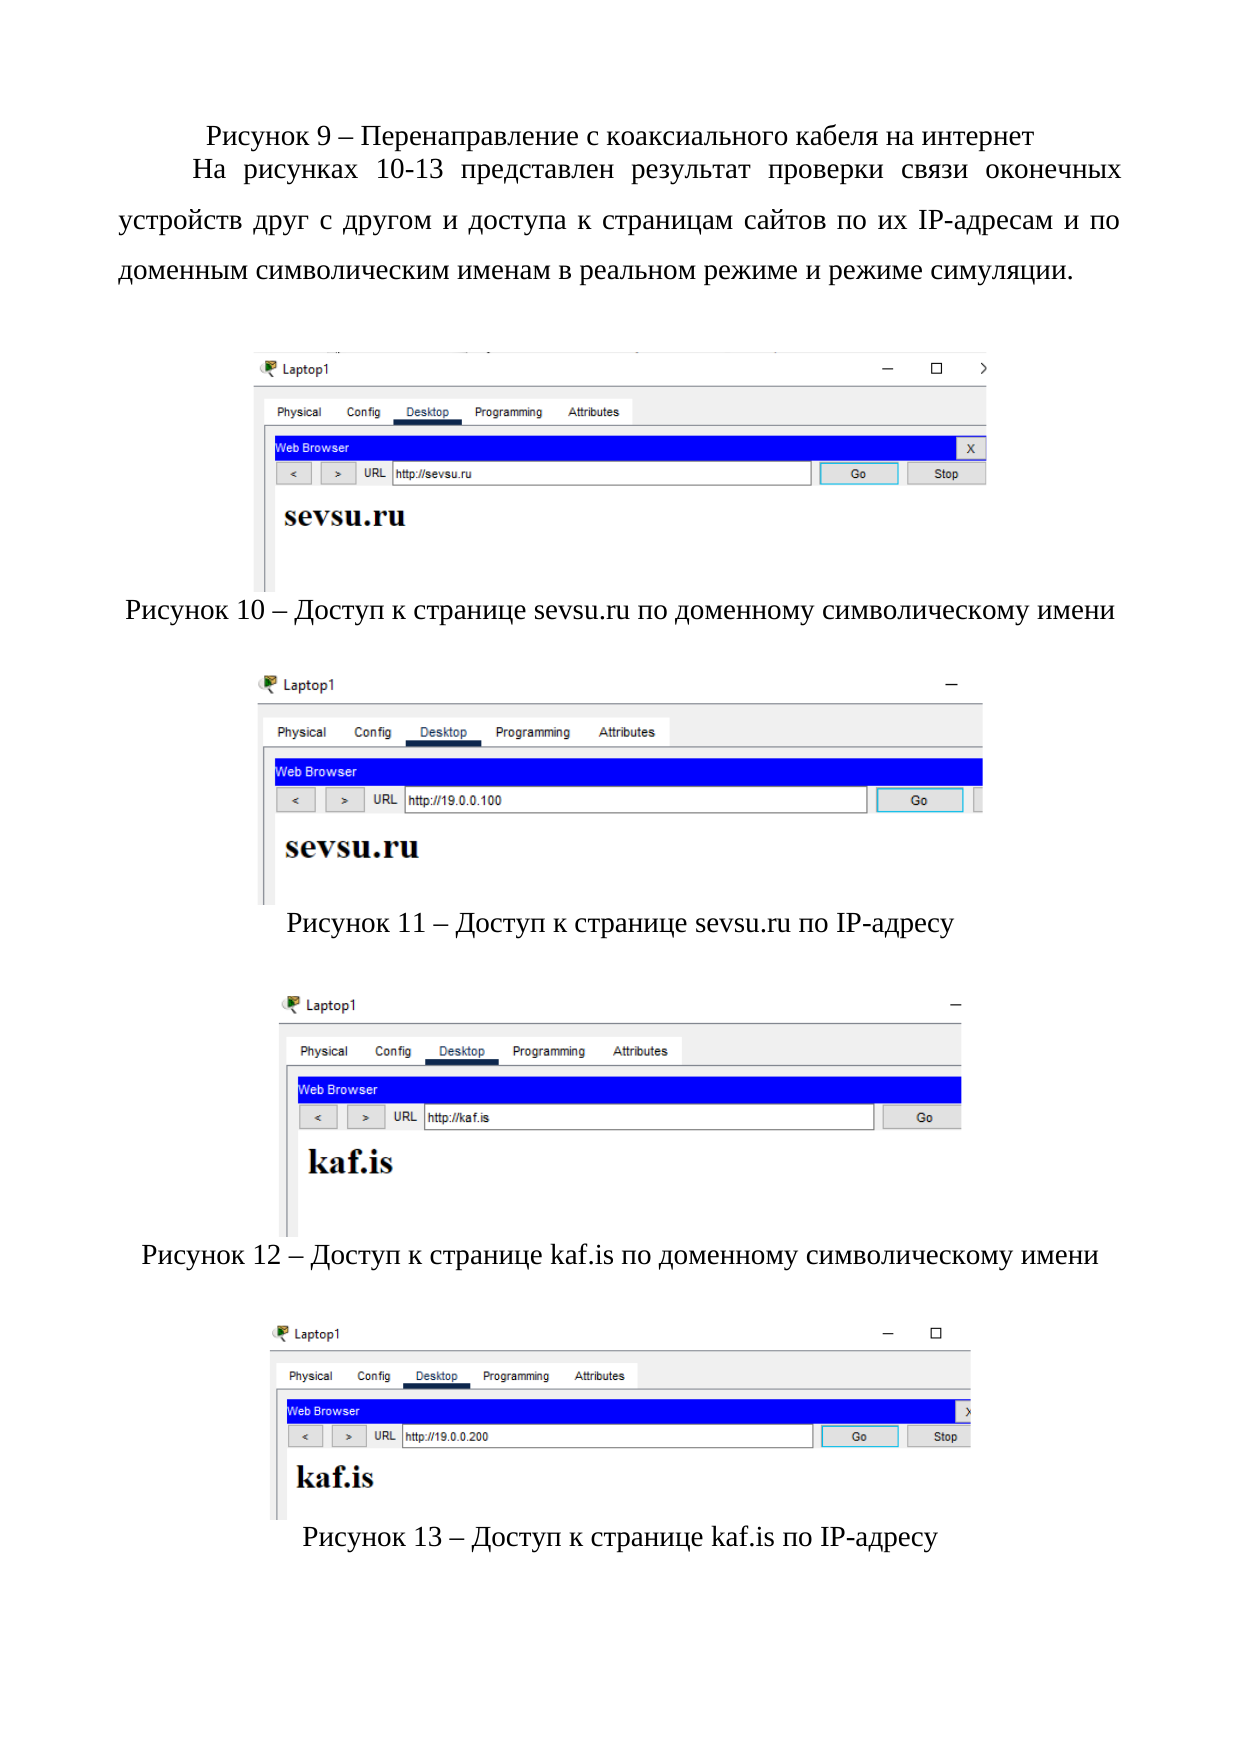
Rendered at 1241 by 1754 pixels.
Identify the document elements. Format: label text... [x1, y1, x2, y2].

text На рисунках 10-13 представлен результат проверки связи оконечных устройств друг с другом и доступа к страницам сайтов по их IP-адресам и по доменным символическим именам в реальном режиме и режиме симуляции. [118, 152, 1122, 286]
text Рисунок 10 – Доступ к странице sevsu.ru по доменному символическому имени [118, 592, 1122, 625]
picture [278, 988, 962, 1237]
text Рисунок 9 – Перенаправление с коаксиального кабеля на интернет [118, 118, 1122, 152]
text Рисунок 11 – Доступ к странице sevsu.ru по IP-адресу [118, 905, 1122, 938]
text Рисунок 13 – Доступ к странице kaf.is по IP-адресу [118, 1519, 1122, 1553]
picture [257, 675, 983, 905]
picture [253, 352, 987, 592]
picture [269, 1320, 971, 1520]
text Рисунок 12 – Доступ к странице kaf.is по доменному символическому имени [118, 1237, 1122, 1270]
